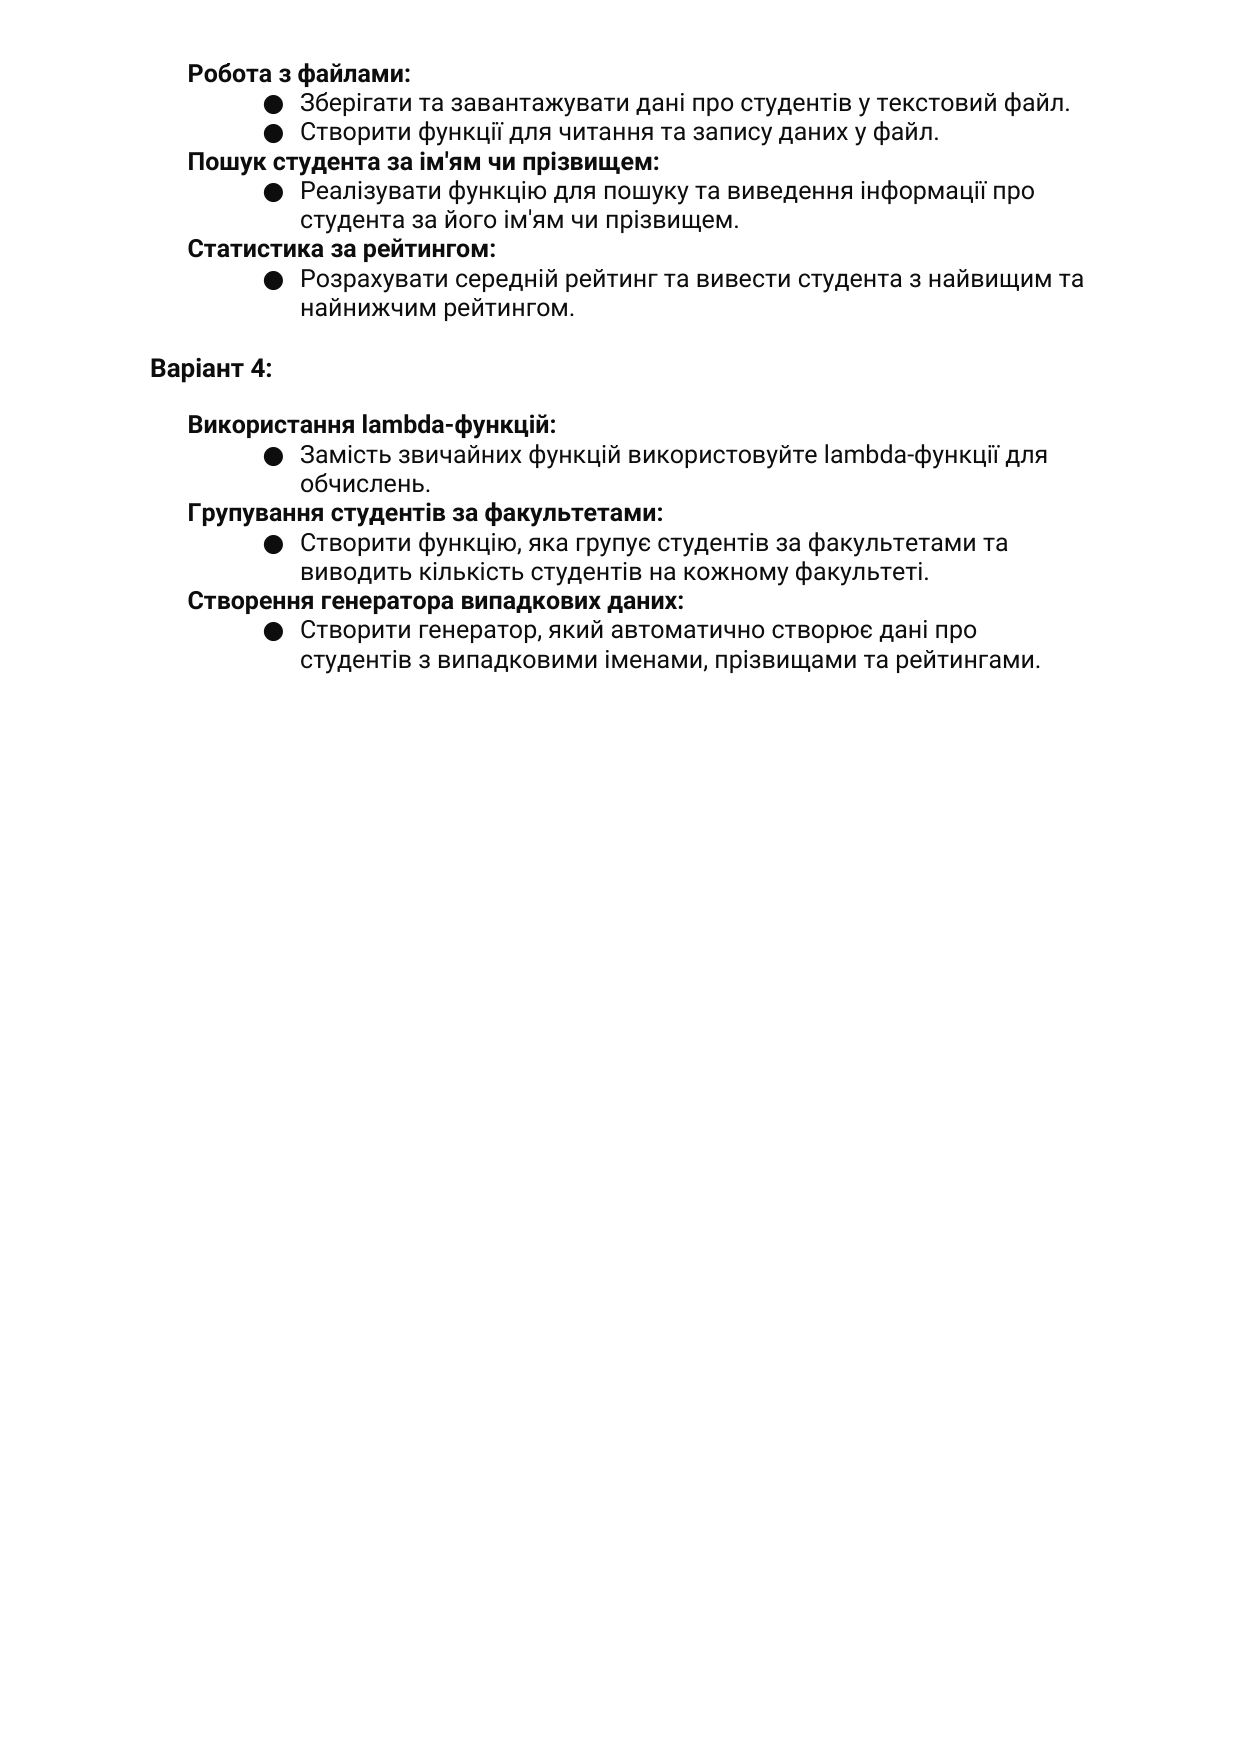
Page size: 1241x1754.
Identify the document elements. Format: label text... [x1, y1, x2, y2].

list Зберігати та завантажувати дані про студентів у текстовий файл. [262, 88, 1090, 117]
list Створити функції для читання та запису даних у файл. [262, 117, 1090, 147]
list Реалізувати функцію для пошуку та виведення інформації про студента за його ім'ям чи прізвищем. [262, 176, 1090, 234]
list Створити функцію, яка групує студентів за факультетами та виводить кількість студентів на кожному факультеті. [262, 528, 1090, 586]
list Створення генератора випадкових даних: [187, 586, 1090, 616]
list Розрахувати середній рейтинг та вивести студента з найвищим та найнижчим рейтингом. [262, 264, 1090, 322]
list Групування студентів за факультетами: [187, 498, 1090, 528]
list Створити генератор, який автоматично створює дані про студентів з випадковими іменами, прізвищами та рейтингами. [262, 616, 1090, 674]
list Замість звичайних функцій використовуйте lambda-функції для обчислень. [262, 440, 1090, 498]
list Пошук студента за ім'ям чи прізвищем: [187, 147, 1090, 176]
subtitle Варіант 4: [150, 354, 1090, 384]
list Статистика за рейтингом: [187, 234, 1090, 264]
list Робота з файлами: [187, 59, 1090, 88]
list Використання lambda-функцій: [187, 411, 1090, 440]
